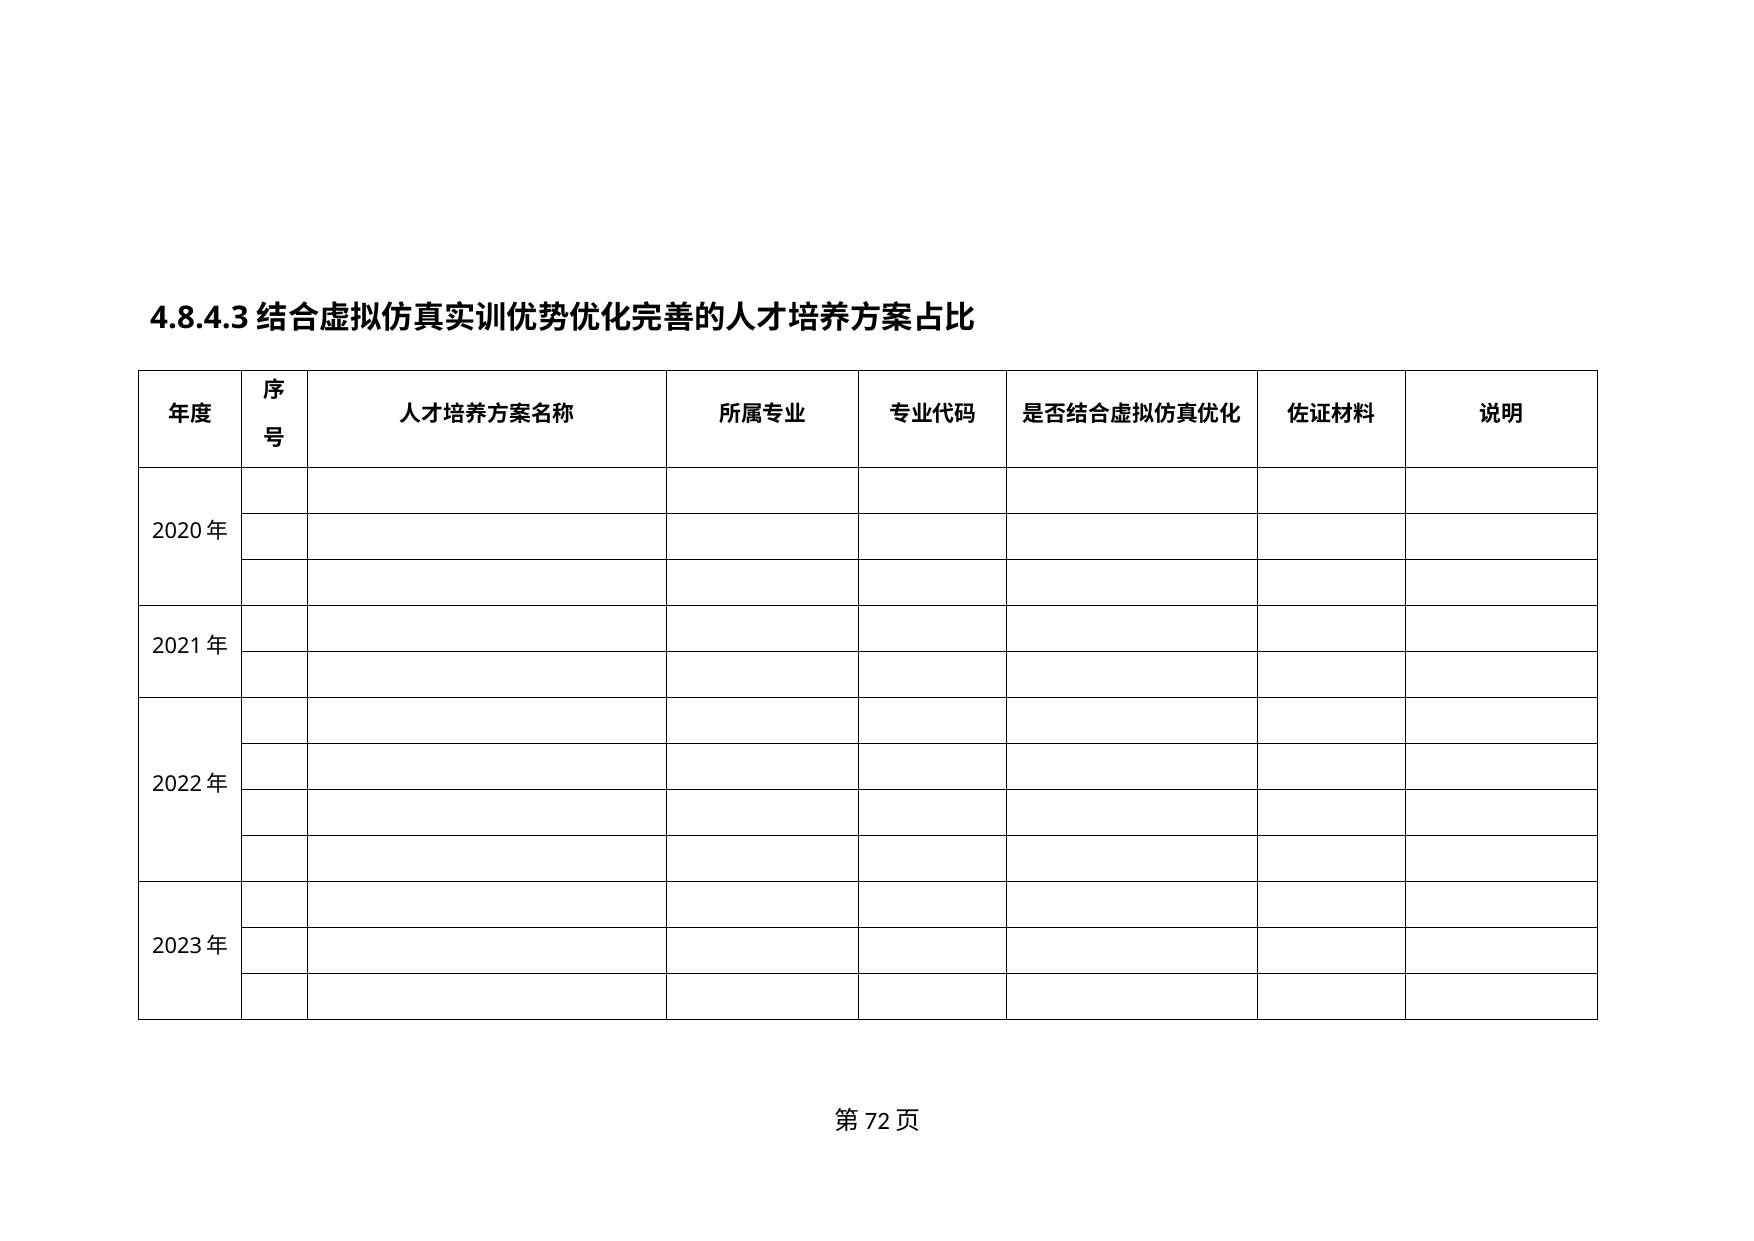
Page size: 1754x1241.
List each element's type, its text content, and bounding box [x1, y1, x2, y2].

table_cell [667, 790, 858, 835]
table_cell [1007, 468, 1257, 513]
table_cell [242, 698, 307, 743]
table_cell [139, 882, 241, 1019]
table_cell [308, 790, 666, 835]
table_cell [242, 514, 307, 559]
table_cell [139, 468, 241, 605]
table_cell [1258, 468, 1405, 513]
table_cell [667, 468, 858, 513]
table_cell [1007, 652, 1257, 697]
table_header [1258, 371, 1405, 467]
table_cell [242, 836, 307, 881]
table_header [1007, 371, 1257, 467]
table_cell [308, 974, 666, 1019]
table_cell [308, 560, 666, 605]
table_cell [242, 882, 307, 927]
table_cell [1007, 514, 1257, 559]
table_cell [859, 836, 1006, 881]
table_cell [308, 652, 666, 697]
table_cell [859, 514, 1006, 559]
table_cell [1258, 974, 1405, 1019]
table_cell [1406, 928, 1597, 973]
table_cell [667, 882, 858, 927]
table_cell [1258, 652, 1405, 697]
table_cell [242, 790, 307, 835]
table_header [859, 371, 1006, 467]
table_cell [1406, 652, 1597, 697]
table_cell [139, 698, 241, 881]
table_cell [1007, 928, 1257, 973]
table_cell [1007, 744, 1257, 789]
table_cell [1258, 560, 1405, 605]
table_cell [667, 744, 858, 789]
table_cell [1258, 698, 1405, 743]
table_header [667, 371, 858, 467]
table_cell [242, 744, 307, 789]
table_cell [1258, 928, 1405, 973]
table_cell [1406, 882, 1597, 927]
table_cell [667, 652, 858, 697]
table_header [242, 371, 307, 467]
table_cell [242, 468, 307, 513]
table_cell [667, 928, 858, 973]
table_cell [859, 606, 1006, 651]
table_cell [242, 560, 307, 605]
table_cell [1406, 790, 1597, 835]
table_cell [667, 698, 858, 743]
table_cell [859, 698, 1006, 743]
text 4.8.4.3 结合虚拟仿真实训优势优化完善的人才培养方案占比 [150, 282, 1604, 347]
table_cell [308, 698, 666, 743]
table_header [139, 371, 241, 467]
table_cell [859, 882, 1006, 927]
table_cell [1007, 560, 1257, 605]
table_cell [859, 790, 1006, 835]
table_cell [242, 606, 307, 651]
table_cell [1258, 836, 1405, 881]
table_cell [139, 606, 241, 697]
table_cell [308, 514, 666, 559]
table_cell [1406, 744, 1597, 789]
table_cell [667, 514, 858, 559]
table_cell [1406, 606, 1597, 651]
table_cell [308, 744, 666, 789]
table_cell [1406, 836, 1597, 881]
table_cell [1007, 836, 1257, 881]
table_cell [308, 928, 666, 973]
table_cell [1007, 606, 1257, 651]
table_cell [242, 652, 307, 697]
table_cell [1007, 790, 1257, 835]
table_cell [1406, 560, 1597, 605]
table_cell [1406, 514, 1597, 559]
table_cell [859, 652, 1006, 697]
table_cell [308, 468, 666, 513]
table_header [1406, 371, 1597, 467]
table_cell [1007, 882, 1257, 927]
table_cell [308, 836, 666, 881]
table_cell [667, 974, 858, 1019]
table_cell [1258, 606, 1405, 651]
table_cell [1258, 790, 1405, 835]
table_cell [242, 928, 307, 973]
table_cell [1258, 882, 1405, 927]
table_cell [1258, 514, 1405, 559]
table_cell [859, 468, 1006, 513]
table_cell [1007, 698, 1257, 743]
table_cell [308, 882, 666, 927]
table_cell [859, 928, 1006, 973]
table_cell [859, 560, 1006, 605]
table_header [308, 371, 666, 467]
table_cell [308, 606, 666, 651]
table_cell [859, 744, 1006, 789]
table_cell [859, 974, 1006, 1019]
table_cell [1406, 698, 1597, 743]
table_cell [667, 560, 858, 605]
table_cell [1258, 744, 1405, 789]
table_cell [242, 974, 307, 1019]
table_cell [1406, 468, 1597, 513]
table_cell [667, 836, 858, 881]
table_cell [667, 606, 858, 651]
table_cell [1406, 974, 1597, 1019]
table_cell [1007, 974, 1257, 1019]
